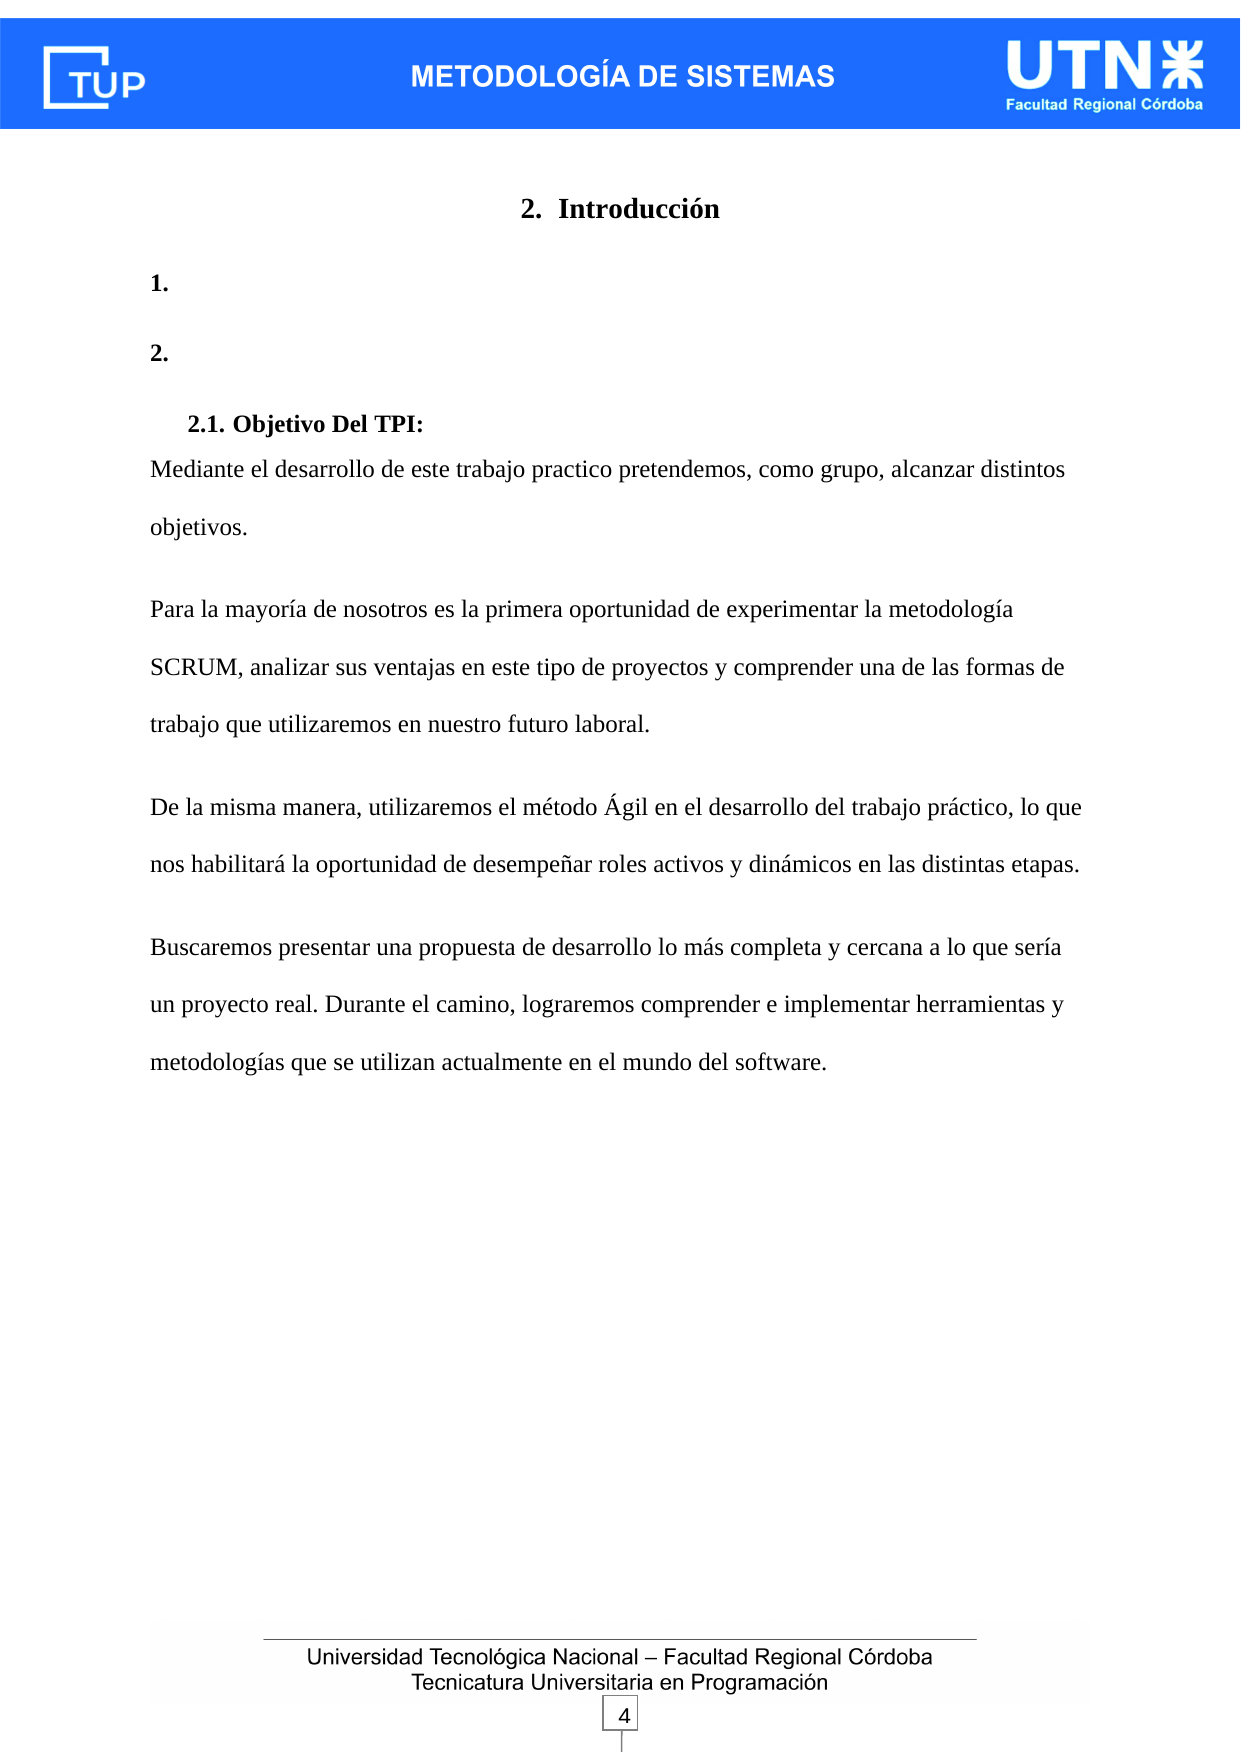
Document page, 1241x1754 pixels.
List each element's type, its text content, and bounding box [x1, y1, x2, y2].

picture [0, 18, 1241, 129]
subtitle Introducción [150, 192, 1090, 225]
text Buscaremos presentar una propuesta de desarrollo lo más completa y cercana a lo que sería un proyecto real. Durante el camino, lograremos comprender e implementar herramientas y metodologías que se utilizan actualmente en el mundo del software. [150, 932, 1090, 1076]
picture [150, 1620, 1091, 1703]
text Mediante el desarrollo de este trabajo practico pretendemos, como grupo, alcanzar distintos objetivos. [150, 454, 1090, 541]
text Para la mayoría de nosotros es la primera oportunidad de experimentar la metodología SCRUM, analizar sus ventajas en este tipo de proyectos y comprender una de las formas de trabajo que utilizaremos en nuestro futuro laboral. [150, 594, 1090, 738]
subtitle Objetivo Del TPI: [187, 409, 1090, 437]
picture [604, 1696, 637, 1703]
text De la misma manera, utilizaremos el método Ágil en el desarrollo del trabajo práctico, lo que nos habilitará la oportunidad de desempeñar roles activos y dinámicos en las distintas etapas. [150, 792, 1090, 878]
